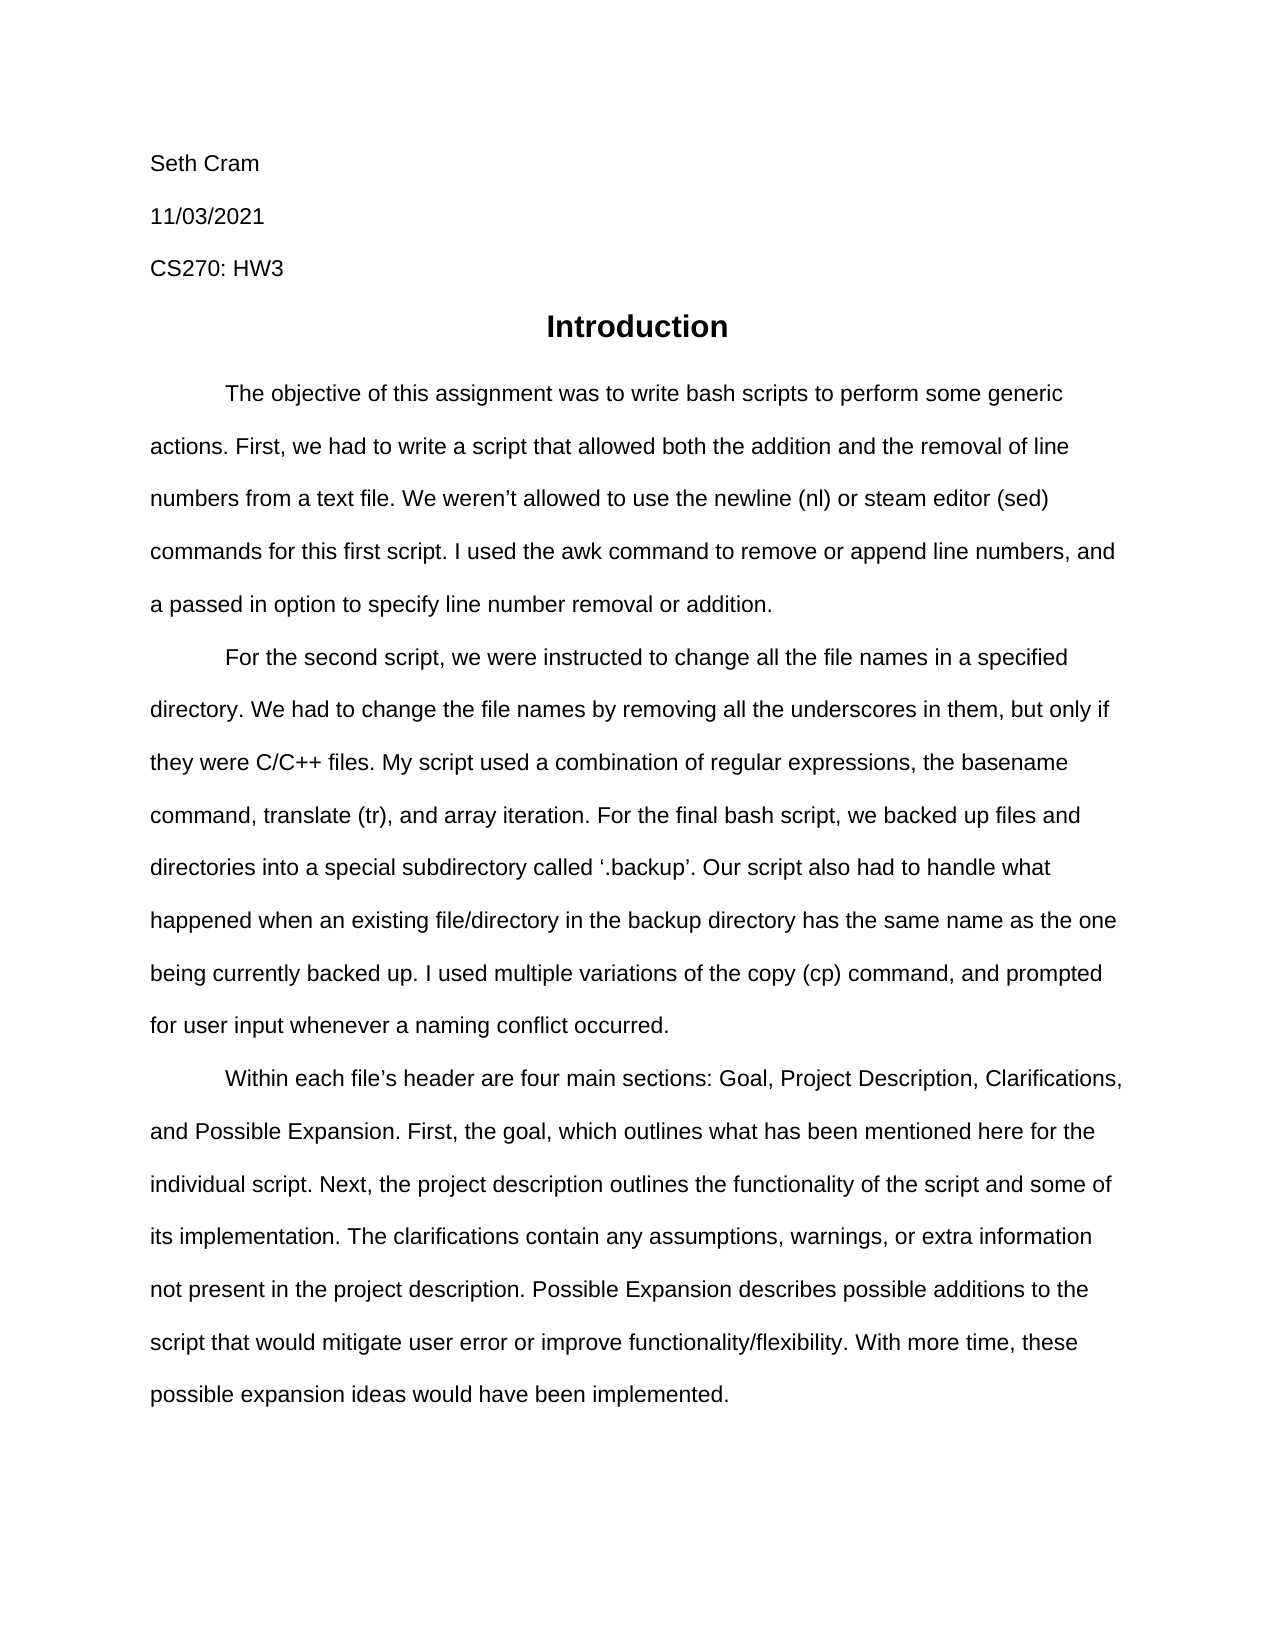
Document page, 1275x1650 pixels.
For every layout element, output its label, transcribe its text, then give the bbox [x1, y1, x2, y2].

text CS270: HW3 [150, 255, 1125, 282]
text Seth Cram [150, 150, 1125, 176]
text Introduction [150, 308, 1125, 344]
text For the second script, we were instructed to change all the file names in a specified directory. We had to change the file names by removing all the underscores in them, but only if they were C/C++ files. My script used a combination of regular expressions, the basename command, translate (tr), and array iteration. For the final bash script, we backed up files and directories into a special subdirectory called ‘.backup’. Our script also had to handle what happened when an existing file/directory in the backup directory has the same name as the one being currently backed up. I used multiple variations of the copy (cp) command, and prompted for user input whenever a naming conflict occurred. [150, 643, 1125, 1039]
text 11/03/2021 [150, 203, 1125, 229]
text The objective of this assignment was to write bash scripts to perform some generic actions. First, we had to write a script that allowed both the addition and the removal of line numbers from a text file. We weren’t allowed to use the newline (nl) or steam editor (sed) commands for this first script. I used the awk command to remove or append line numbers, and a passed in option to specify line number removal or addition. [150, 380, 1125, 617]
text Within each file’s header are four main sections: Goal, Project Description, Clarifications, and Possible Expansion. First, the goal, which outlines what has been mentioned here for the individual script. Next, the project description outlines the functionality of the script and some of its implementation. The clarifications contain any assumptions, warnings, or extra information not present in the project description. Possible Expansion describes possible additions to the script that would mitigate user error or improve functionality/flexibility. With more time, these possible expansion ideas would have been implemented. [150, 1065, 1125, 1408]
